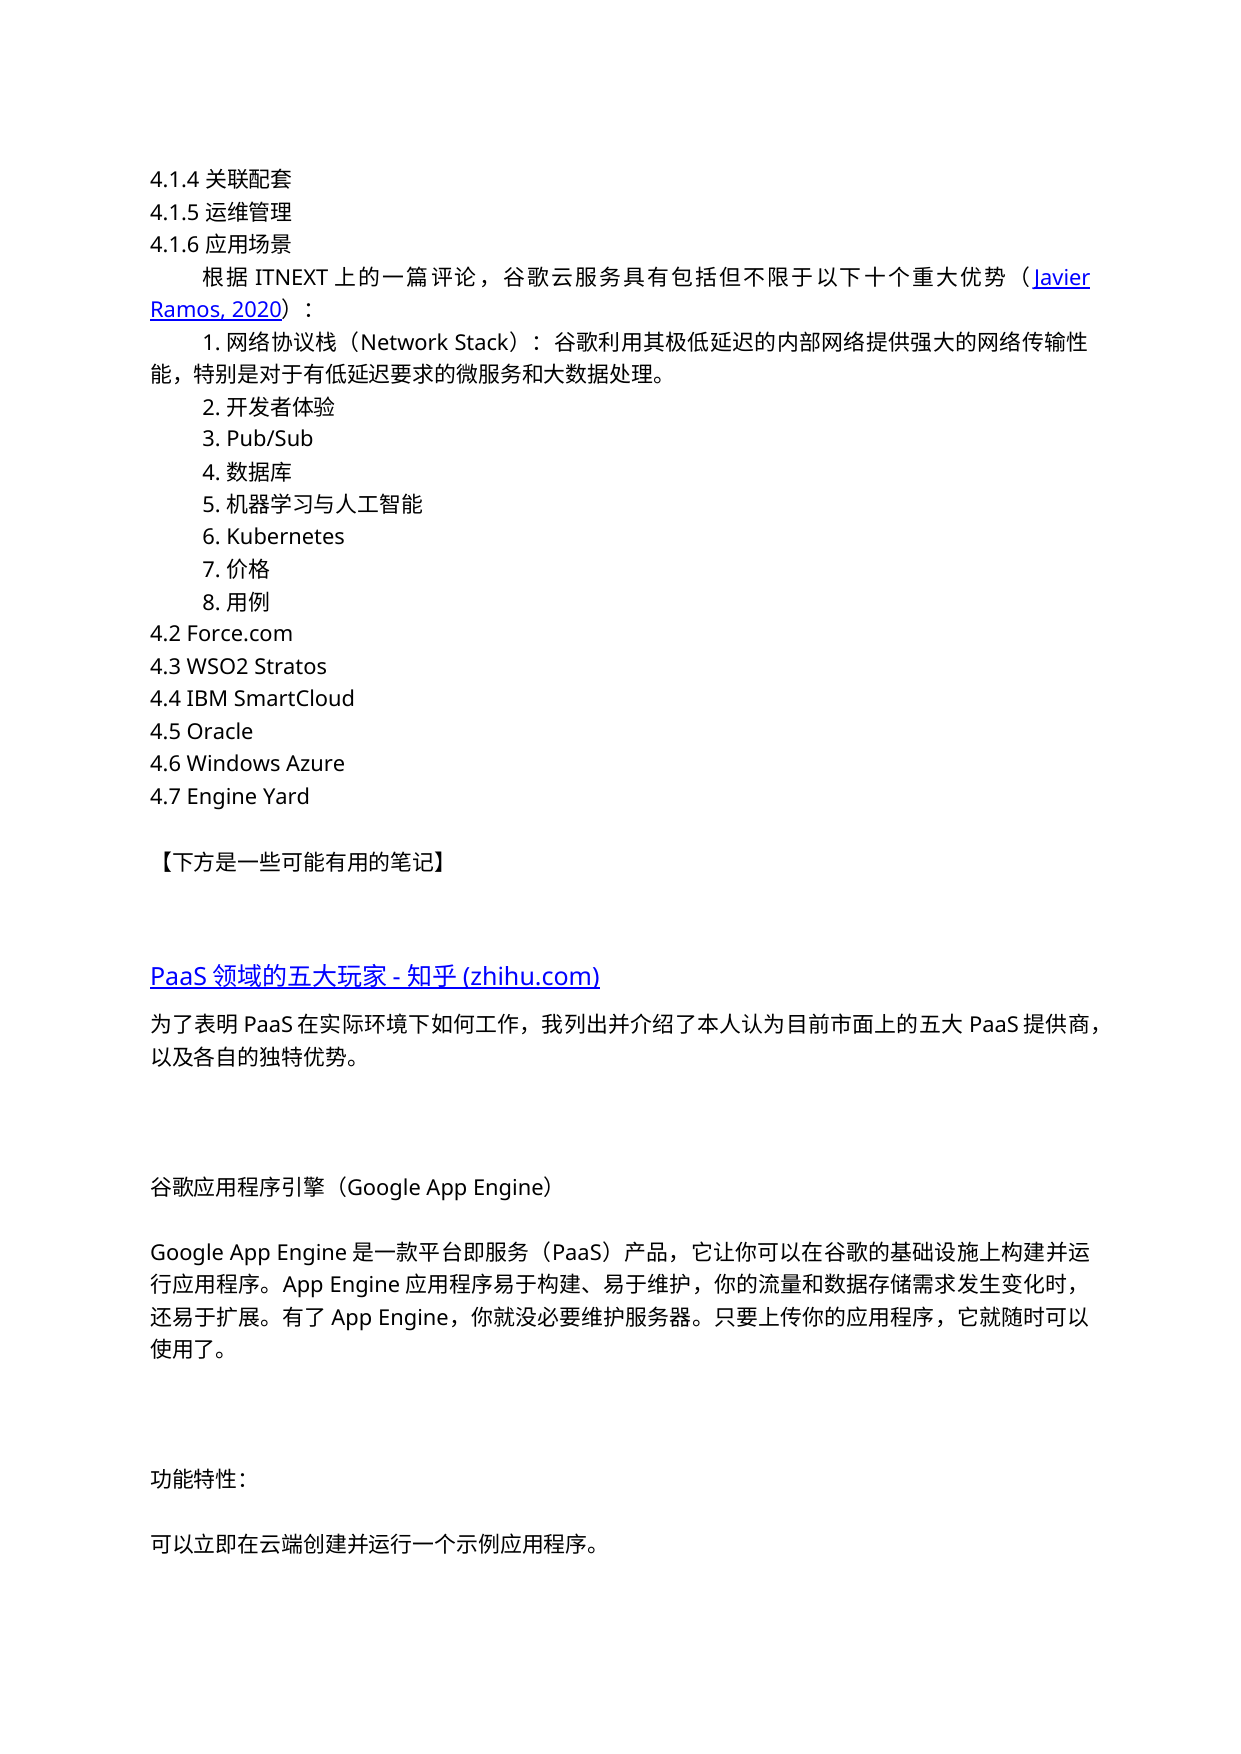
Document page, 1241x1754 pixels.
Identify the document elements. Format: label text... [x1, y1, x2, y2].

text 【下方是一些可能有用的笔记】 [150, 844, 1090, 877]
text 谷歌应用程序引擎（Google App Engine） [150, 1169, 1090, 1202]
list Pub/Sub [150, 422, 1090, 454]
text 4.4 IBM SmartCloud [150, 682, 1090, 714]
text 4.7 Engine Yard [150, 779, 1090, 812]
list 网络协议栈（Network Stack）：谷歌利用其极低延迟的内部网络提供强大的网络传输性能，特别是对于有低延迟要求的微服务和大数据处理。 [150, 324, 1090, 389]
list 开发者体验 [150, 389, 1090, 422]
text 根据ITNEXT上的一篇评论，谷歌云服务具有包括但不限于以下十个重大优势（Javier Ramos, 2020）： [150, 259, 1090, 324]
list 价格 [150, 552, 1090, 584]
text 4.6 Windows Azure [150, 747, 1090, 779]
list 机器学习与人工智能 [150, 487, 1090, 519]
text 为了表明PaaS在实际环境下如何工作，我列出并介绍了本人认为目前市面上的五大PaaS提供商，以及各自的独特优势。 [150, 1007, 1090, 1072]
text 4.5 Oracle [150, 714, 1090, 747]
text 4.1.5 运维管理 [150, 194, 1090, 227]
text Google App Engine是一款平台即服务（PaaS）产品，它让你可以在谷歌的基础设施上构建并运行应用程序。App Engine应用程序易于构建、易于维护，你的流量和数据存储需求发生变化时，还易于扩展。有了App Engine，你就没必要维护服务器。只要上传你的应用程序，它就随时可以使用了。 [150, 1234, 1090, 1364]
text 4.3 WSO2 Stratos [150, 649, 1090, 682]
text 4.2 Force.com [150, 617, 1090, 649]
text 功能特性： [150, 1462, 1090, 1494]
list 用例 [150, 584, 1090, 617]
text 4.1.4 关联配套 [150, 162, 1090, 194]
text 4.1.6 应用场景 [150, 227, 1090, 259]
list Kubernetes [150, 519, 1090, 552]
text PaaS领域的五大玩家 - 知乎 (zhihu.com) [150, 942, 1090, 1007]
list 数据库 [150, 454, 1090, 487]
text 可以立即在云端创建并运行一个示例应用程序。 [150, 1527, 1090, 1559]
